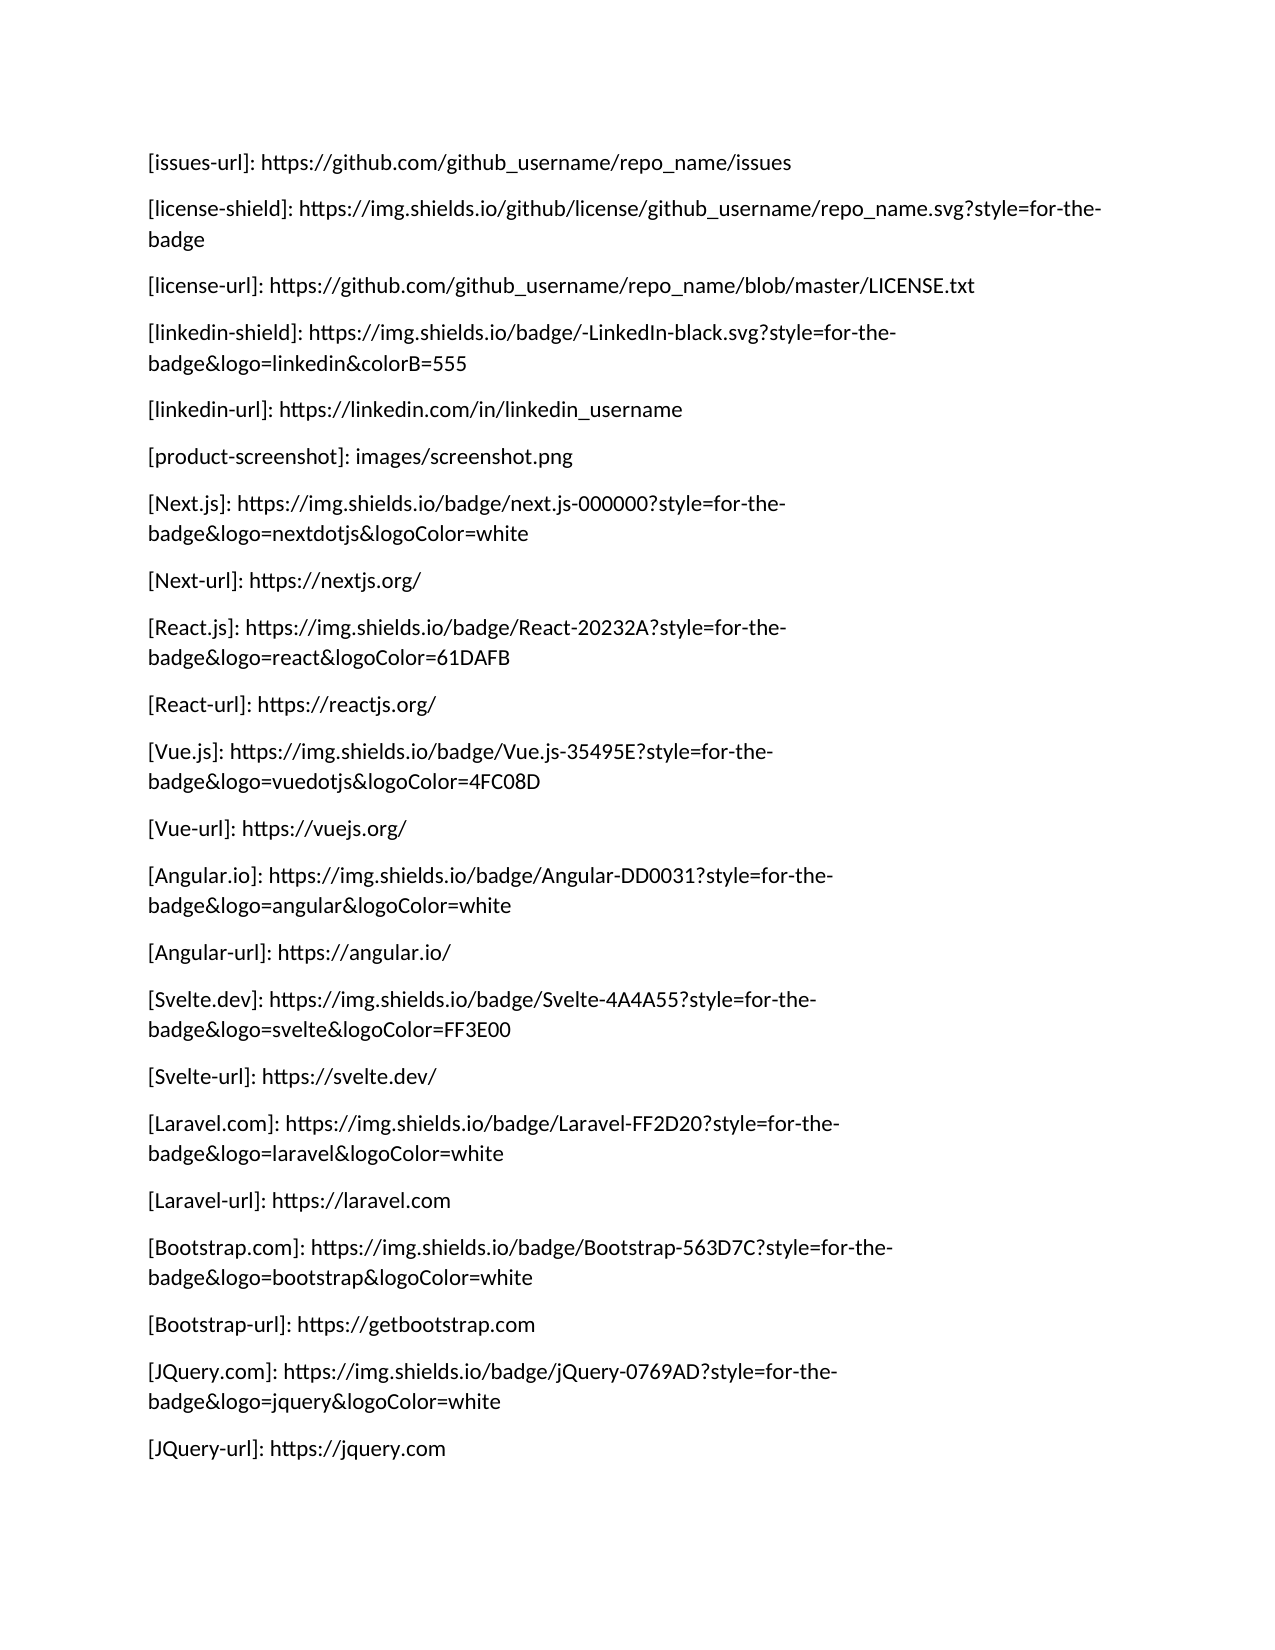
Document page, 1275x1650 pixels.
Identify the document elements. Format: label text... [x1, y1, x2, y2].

text [Next-url]: https://nextjs.org/ [148, 566, 1127, 594]
text [Vue-url]: https://vuejs.org/ [148, 814, 1127, 842]
text [Vue.js]: https://img.shields.io/badge/Vue.js-35495E?style=for-the-badge&logo=vuedotjs&logoColor=4FC08D [148, 737, 1127, 795]
text [license-shield]: https://img.shields.io/github/license/github_username/repo_name.svg?style=for-the-badge [148, 194, 1127, 253]
text [issues-url]: https://github.com/github_username/repo_name/issues [148, 148, 1127, 176]
text [JQuery-url]: https://jquery.com [148, 1434, 1127, 1462]
text [linkedin-url]: https://linkedin.com/in/linkedin_username [148, 396, 1127, 423]
text [Bootstrap.com]: https://img.shields.io/badge/Bootstrap-563D7C?style=for-the-badge&logo=bootstrap&logoColor=white [148, 1233, 1127, 1291]
text [Angular.io]: https://img.shields.io/badge/Angular-DD0031?style=for-the-badge&logo=angular&logoColor=white [148, 861, 1127, 919]
text [license-url]: https://github.com/github_username/repo_name/blob/master/LICENSE.txt [148, 272, 1127, 299]
text [Svelte.dev]: https://img.shields.io/badge/Svelte-4A4A55?style=for-the-badge&logo=svelte&logoColor=FF3E00 [148, 985, 1127, 1043]
text [Laravel.com]: https://img.shields.io/badge/Laravel-FF2D20?style=for-the-badge&logo=laravel&logoColor=white [148, 1109, 1127, 1167]
text [React-url]: https://reactjs.org/ [148, 690, 1127, 718]
text [Svelte-url]: https://svelte.dev/ [148, 1062, 1127, 1090]
text [linkedin-shield]: https://img.shields.io/badge/-LinkedIn-black.svg?style=for-the-badge&logo=linkedin&colorB=555 [148, 318, 1127, 377]
text [Next.js]: https://img.shields.io/badge/next.js-000000?style=for-the-badge&logo=nextdotjs&logoColor=white [148, 489, 1127, 547]
text [Laravel-url]: https://laravel.com [148, 1186, 1127, 1214]
text [React.js]: https://img.shields.io/badge/React-20232A?style=for-the-badge&logo=react&logoColor=61DAFB [148, 613, 1127, 671]
text [JQuery.com]: https://img.shields.io/badge/jQuery-0769AD?style=for-the-badge&logo=jquery&logoColor=white [148, 1357, 1127, 1415]
text [Angular-url]: https://angular.io/ [148, 938, 1127, 966]
text [Bootstrap-url]: https://getbootstrap.com [148, 1310, 1127, 1338]
text [product-screenshot]: images/screenshot.png [148, 442, 1127, 470]
